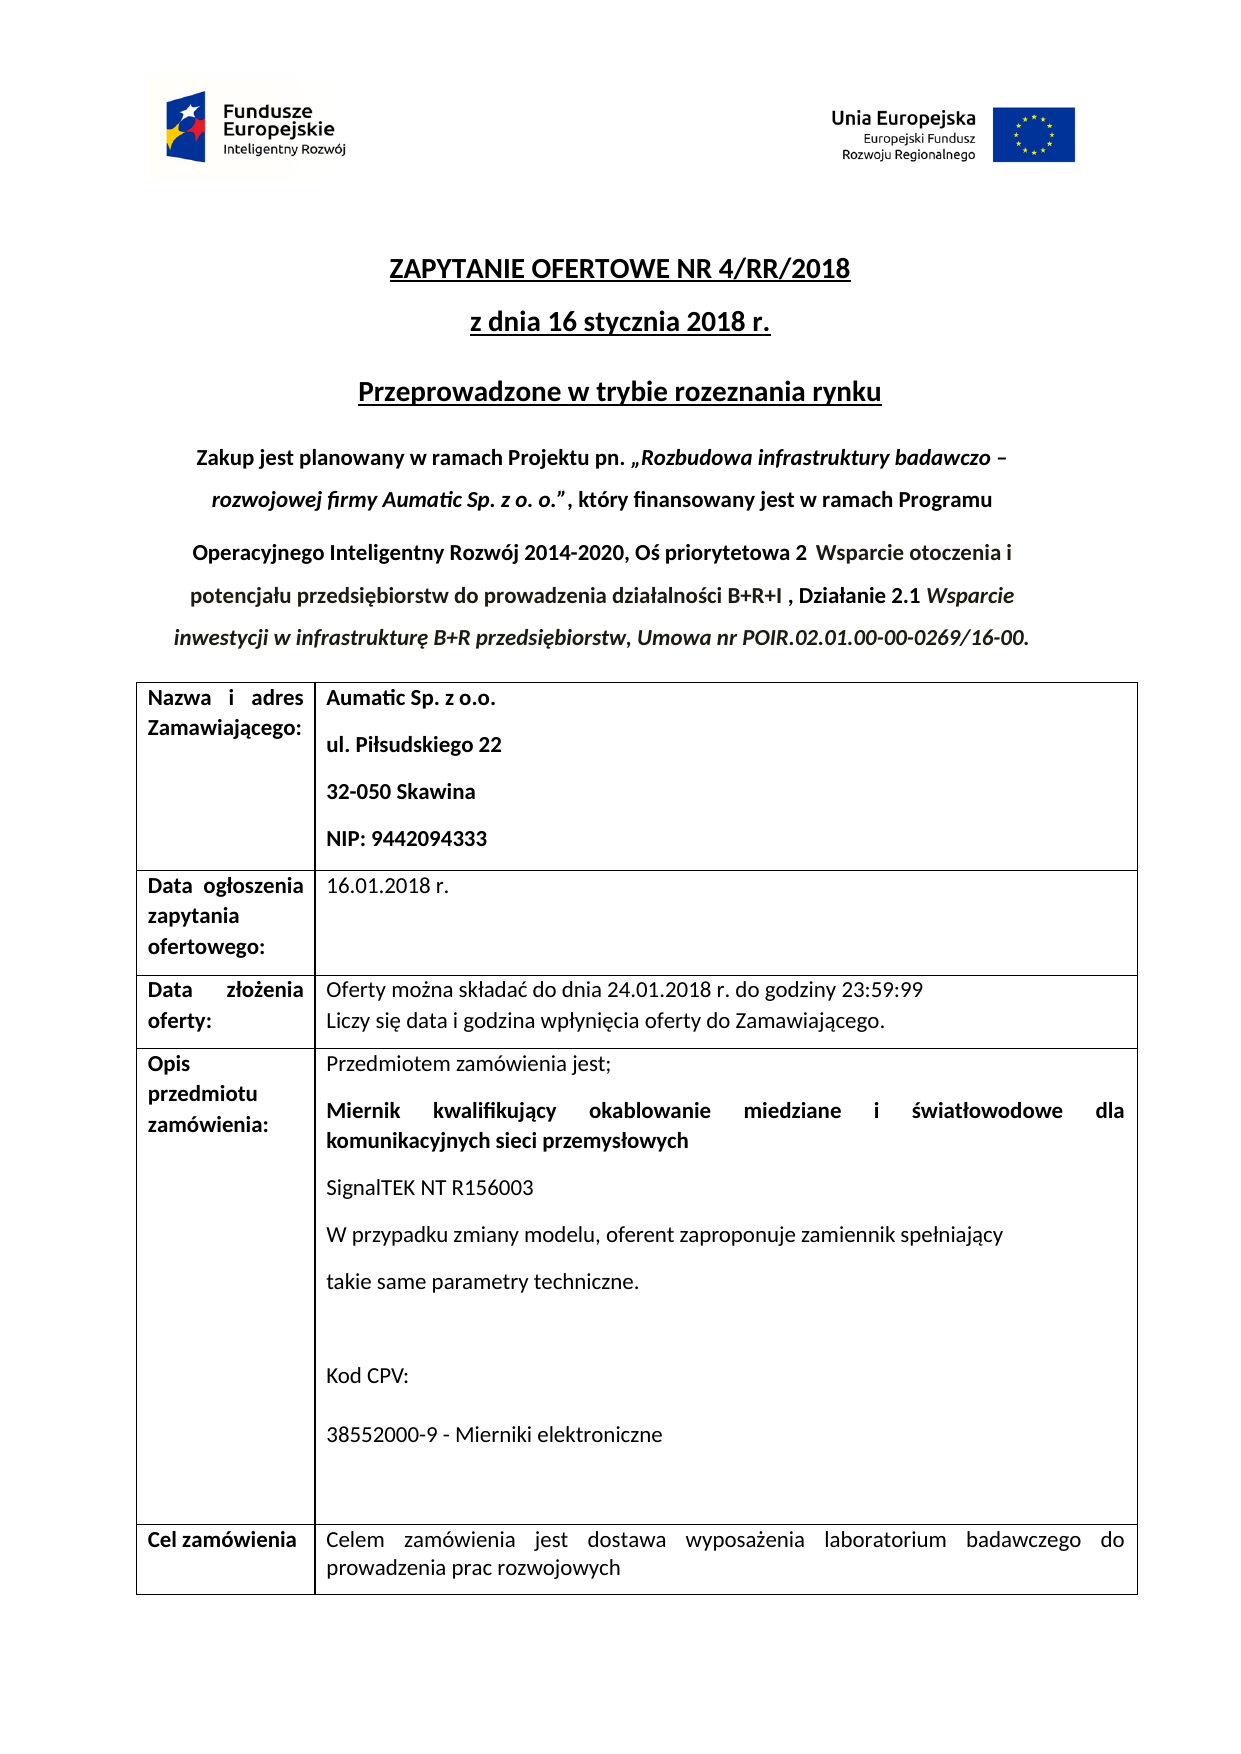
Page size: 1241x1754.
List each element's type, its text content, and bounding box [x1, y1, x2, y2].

table_cell 16.01.2018 r. [316, 871, 1137, 974]
table_cell Cel zamówienia [137, 1525, 314, 1594]
table_cell Celem zamówienia jest dostawa wyposażenia laboratorium badawczego do prowadzenia prac rozwojowych [316, 1525, 1137, 1594]
table_cell Opis przedmiotu zamówienia: [137, 1049, 314, 1524]
text Zakup jest planowany w ramach Projektu pn. „Rozbudowa infrastruktury badawczo – rozwojowej firmy Aumatic Sp. z o. o.”, który finansowany jest w ramach Programu Operacyjnego Inteligentny Rozwój 2014-2020, Oś priorytetowa 2 Wsparcie otoczenia i potencjału przedsiębiorstw do prowadzenia działalności B+R+I , Działanie 2.1 Wsparcie inwestycji w infrastrukturę B+R przedsiębiorstw, Umowa nr POIR.02.01.00-00-0269/16-00. [148, 443, 1057, 651]
table_cell Przedmiotem zamówienia jest; Miernik kwalifikujący okablowanie miedziane i światłowodowe dla komunikacyjnych sieci przemysłowych SignalTEK NT R156003 W przypadku zmiany modelu, oferent zaproponuje zamiennik spełniający takie same parametry techniczne. Kod CPV: 38552000-9 - Mierniki elektroniczne [316, 1049, 1137, 1524]
table_header Nazwa i adres Zamawiającego: [137, 683, 314, 870]
table_cell Oferty można składać do dnia 24.01.2018 r. do godziny 23:59:99 Liczy się data i godzina wpłynięcia oferty do Zamawiającego. [316, 976, 1137, 1048]
table_cell Data ogłoszenia zapytania ofertowego: [137, 871, 314, 974]
text ZAPYTANIE OFERTOWE NR 4/RR/2018 z dnia 16 stycznia 2018 r. [148, 250, 1093, 339]
picture [814, 89, 1093, 180]
picture [147, 73, 364, 180]
table_header Aumatic Sp. z o.o. ul. Piłsudskiego 22 32-050 Skawina NIP: 9442094333 [316, 683, 1137, 870]
text Przeprowadzone w trybie rozeznania rynku [148, 373, 1093, 409]
table_cell Data złożenia oferty: [137, 976, 314, 1048]
